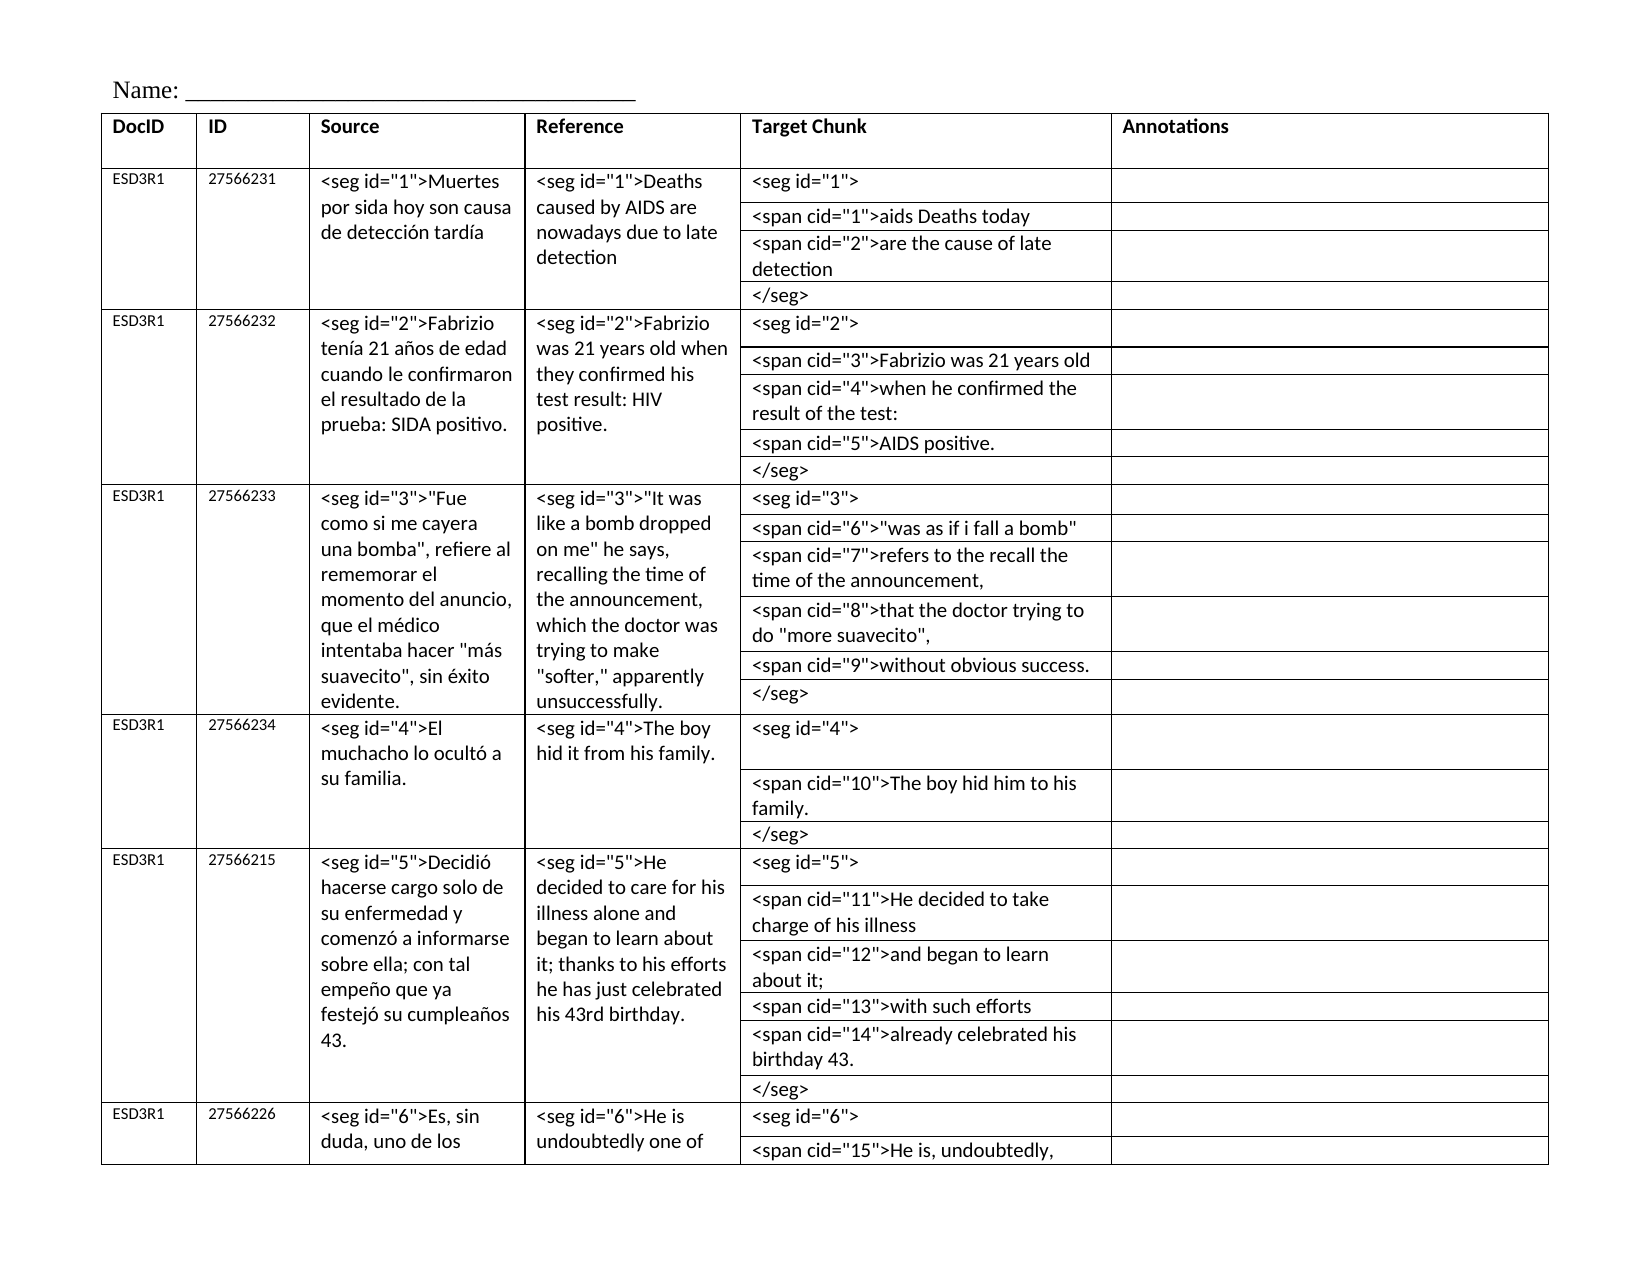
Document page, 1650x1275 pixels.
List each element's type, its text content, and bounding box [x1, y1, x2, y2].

table_cell 27566215 [197, 849, 309, 1102]
table_cell <span cid="2">are the cause of late detection [741, 231, 1111, 281]
table_header DocID [102, 114, 196, 167]
table_cell <seg id="1">Deaths caused by AIDS are nowadays due to late detection [526, 169, 740, 309]
table_cell [1112, 457, 1548, 484]
table_cell <seg id="6"> [741, 1103, 1111, 1136]
table_cell [1112, 1103, 1548, 1136]
table_cell [1112, 993, 1548, 1020]
table_cell <span cid="4">when he confirmed the result of the test: [741, 375, 1111, 429]
table_cell <seg id="2"> [741, 310, 1111, 346]
table_cell [1112, 822, 1548, 848]
table_cell [1112, 1076, 1548, 1102]
table_cell <seg id="1"> [741, 169, 1111, 202]
table_cell 27566226 [197, 1103, 309, 1163]
table_cell <seg id="6">Es, sin duda, uno de los pacientes más antiguos de la Unidad de VIH del Hospital Civil de Guadalajara (HCG), a la que llegó en 1994 después de varias batallas. [310, 1103, 524, 1163]
table_cell <seg id="5"> [741, 849, 1111, 885]
table_header Target Chunk [741, 114, 1111, 167]
table_cell 27566233 [197, 485, 309, 714]
table_cell [1112, 310, 1548, 346]
table_cell <span cid="3">Fabrizio was 21 years old [741, 348, 1111, 374]
table_cell <seg id="3">"Fue como si me cayera una bomba", refiere al rememorar el momento del anuncio, que el médico intentaba hacer "más suavecito", sin éxito evidente. [310, 485, 524, 714]
table_cell <span cid="7">refers to the recall the time of the announcement, [741, 542, 1111, 596]
table_cell </seg> [741, 822, 1111, 848]
table_cell [1112, 231, 1548, 281]
table_cell <span cid="13">with such efforts [741, 993, 1111, 1020]
table_cell [1112, 597, 1548, 651]
table_cell [1112, 715, 1548, 769]
table_cell <seg id="2">Fabrizio was 21 years old when they confirmed his test result: HIV positive. [526, 310, 740, 484]
table_header Annotations [1112, 114, 1548, 167]
table_cell ESD3R1 [102, 715, 196, 848]
table_cell <span cid="15">He is, undoubtedly, [741, 1137, 1111, 1163]
table_cell [1112, 770, 1548, 821]
table_cell [1112, 680, 1548, 714]
table_cell </seg> [741, 457, 1111, 484]
table_cell [1112, 375, 1548, 429]
table_cell <span cid="10">The boy hid him to his family. [741, 770, 1111, 821]
table_header Source [310, 114, 524, 167]
table_cell <span cid="5">AIDS positive. [741, 430, 1111, 456]
table_cell <span cid="9">without obvious success. [741, 652, 1111, 679]
table_cell <seg id="4">El muchacho lo ocultó a su familia. [310, 715, 524, 848]
table_cell [1112, 849, 1548, 885]
table_cell <seg id="1">Muertes por sida hoy son causa de detección tardía [310, 169, 524, 309]
table_cell </seg> [741, 282, 1111, 309]
table_cell </seg> [741, 1076, 1111, 1102]
table_cell <seg id="5">Decidió hacerse cargo solo de su enfermedad y comenzó a informarse sobre ella; con tal empeño que ya festejó su cumpleaños 43. [310, 849, 524, 1102]
table_cell [1112, 941, 1548, 992]
table_cell <seg id="6">He is undoubtedly one of the oldest patients in the HIV Unit of the Guadalajara Civil Hospital (CHG), where he arrived in 1994 after several battles with his health. [526, 1103, 740, 1163]
table_cell [1112, 886, 1548, 940]
table_cell <span cid="8">that the doctor trying to do "more suavecito", [741, 597, 1111, 651]
table_cell [1112, 1021, 1548, 1075]
table_cell [1112, 515, 1548, 541]
table_cell ESD3R1 [102, 310, 196, 484]
table_cell <seg id="2">Fabrizio tenía 21 años de edad cuando le confirmaron el resultado de la prueba: SIDA positivo. [310, 310, 524, 484]
table_cell [1112, 485, 1548, 514]
table_cell [1112, 348, 1548, 374]
table_cell [1112, 282, 1548, 309]
table_cell [1112, 169, 1548, 202]
table_cell [1112, 1137, 1548, 1163]
table_cell <seg id="4">The boy hid it from his family. [526, 715, 740, 848]
table_cell <seg id="4"> [741, 715, 1111, 769]
table_header Reference [526, 114, 740, 167]
table_cell [1112, 652, 1548, 679]
table_cell [1112, 542, 1548, 596]
table_cell <seg id="3">"It was like a bomb dropped on me" he says, recalling the time of the announcement, which the doctor was trying to make "softer," apparently unsuccessfully. [526, 485, 740, 714]
table_cell 27566232 [197, 310, 309, 484]
table_cell </seg> [741, 680, 1111, 714]
table_cell <span cid="6">"was as if i fall a bomb" [741, 515, 1111, 541]
table_cell <span cid="12">and began to learn about it; [741, 941, 1111, 992]
table_cell <seg id="3"> [741, 485, 1111, 514]
table_cell ESD3R1 [102, 849, 196, 1102]
table_cell [1112, 430, 1548, 456]
table_header ID [197, 114, 309, 167]
table_cell ESD3R1 [102, 485, 196, 714]
table_cell <span cid="1">aids Deaths today [741, 203, 1111, 229]
table_cell [1112, 203, 1548, 229]
table_cell 27566231 [197, 169, 309, 309]
table_cell ESD3R1 [102, 169, 196, 309]
table_cell <span cid="14">already celebrated his birthday 43. [741, 1021, 1111, 1075]
table_cell <seg id="5">He decided to care for his illness alone and began to learn about it; thanks to his efforts he has just celebrated his 43rd birthday. [526, 849, 740, 1102]
table_cell 27566234 [197, 715, 309, 848]
table_cell <span cid="11">He decided to take charge of his illness [741, 886, 1111, 940]
table_cell ESD3R1 [102, 1103, 196, 1163]
